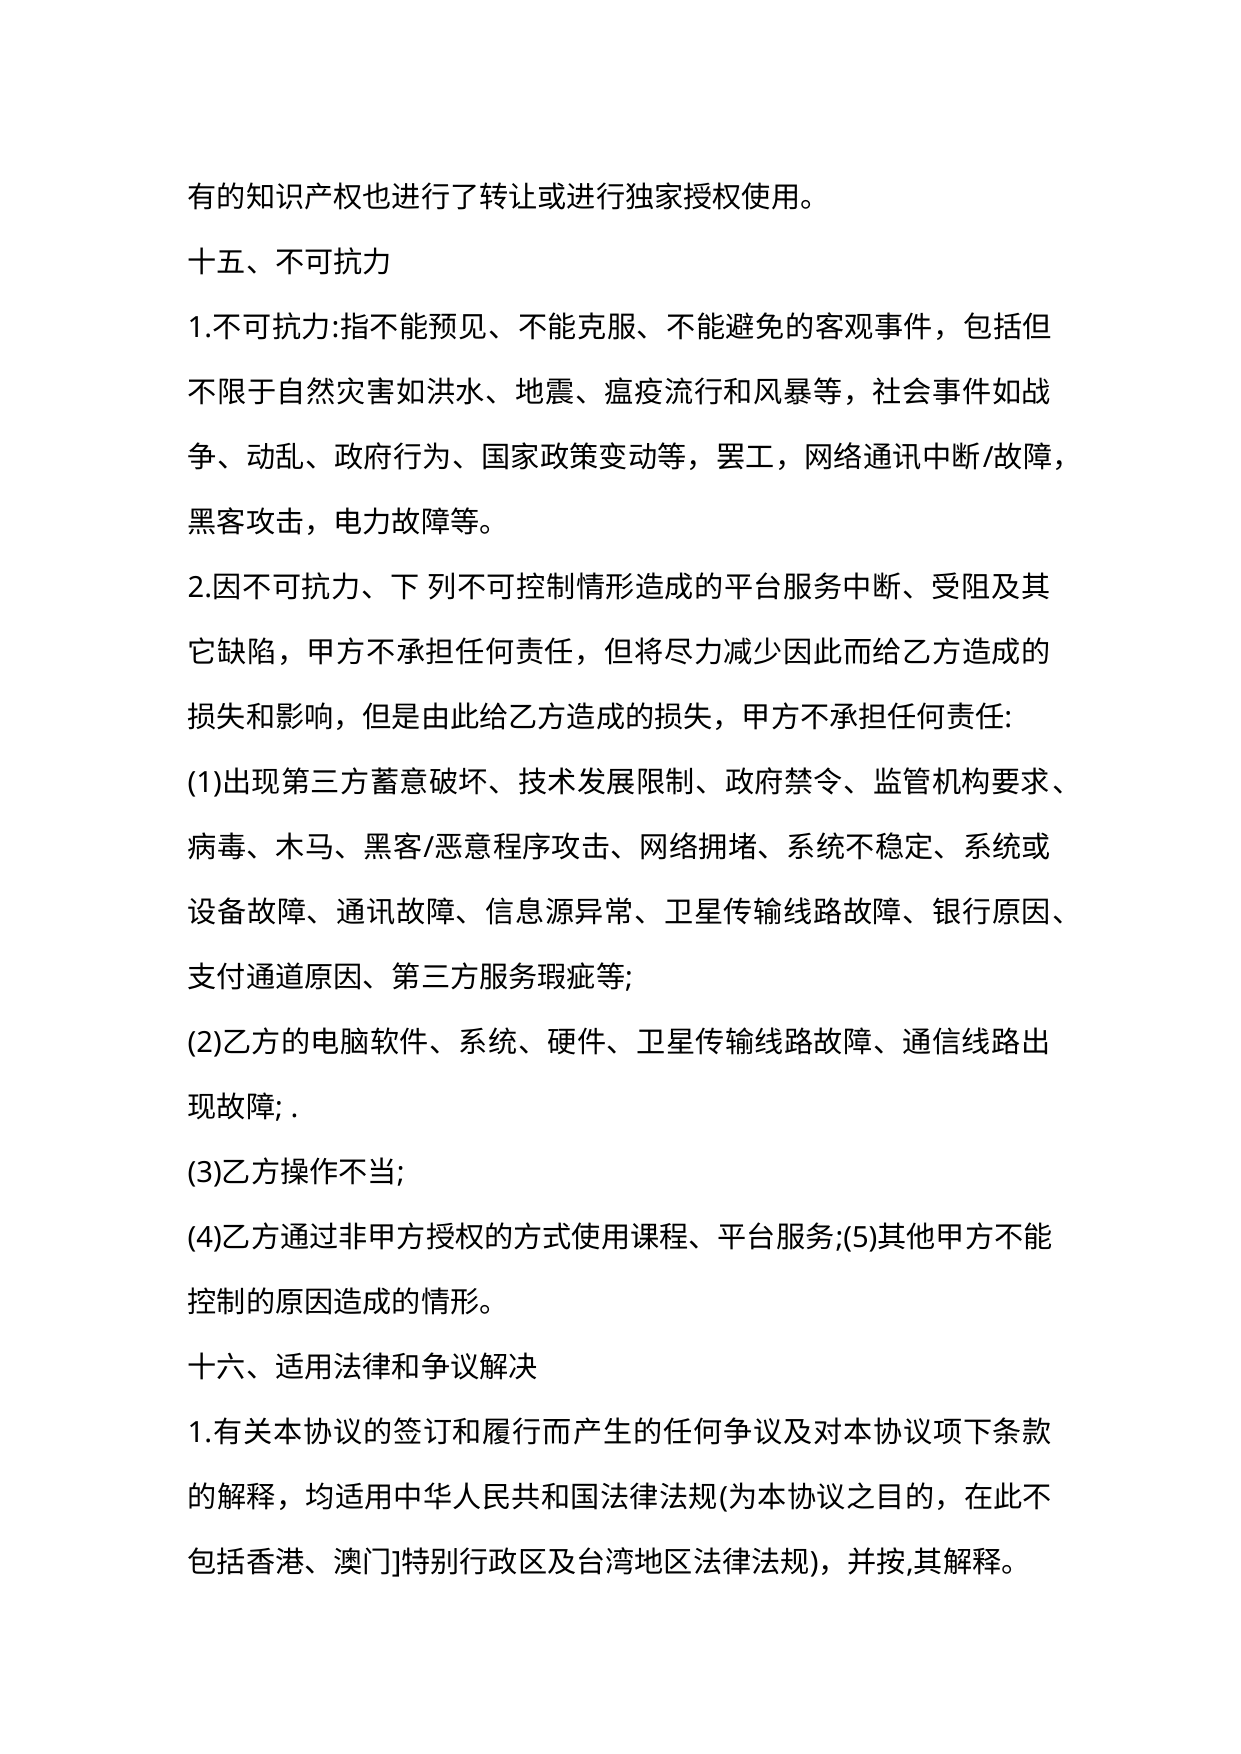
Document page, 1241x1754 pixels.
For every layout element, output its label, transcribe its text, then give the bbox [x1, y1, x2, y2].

text 十六、适用法律和争议解决 [187, 1332, 1053, 1397]
text (1)出现第三方蓄意破坏、技术发展限制、政府禁令、监管机构要求、病毒、木马、黑客/恶意程序攻击、网络拥堵、系统不稳定、系统或设备故障、通讯故障、信息源异常、卫星传输线路故障、银行原因、支付通道原因、第三方服务瑕疵等; [187, 747, 1053, 1007]
text (3)乙方操作不当; [187, 1137, 1053, 1202]
text (2)乙方的电脑软件、系统、硬件、卫星传输线路故障、通信线路出现故障; . [187, 1007, 1053, 1137]
text 十五、不可抗力 [187, 227, 1053, 292]
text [187, 162, 1053, 227]
text 1.有关本协议的签订和履行而产生的任何争议及对本协议项下条款的解释，均适用中华人民共和国法律法规(为本协议之目的，在此不包括香港、澳门]特别行政区及台湾地区法律法规)，并按,其解释。 [187, 1397, 1053, 1592]
text 1.不可抗力:指不能预见、不能克服、不能避免的客观事件，包括但不限于自然灾害如洪水、地震、瘟疫流行和风暴等，社会事件如战争、动乱、政府行为、国家政策变动等，罢工，网络通讯中断/故障，黑客攻击，电力故障等。 [187, 292, 1053, 552]
text 2.因不可抗力、下 列不可控制情形造成的平台服务中断、受阻及其它缺陷，甲方不承担任何责任，但将尽力减少因此而给乙方造成的损失和影响，但是由此给乙方造成的损失，甲方不承担任何责任: [187, 552, 1053, 747]
text (4)乙方通过非甲方授权的方式使用课程、平台服务;(5)其他甲方不能控制的原因造成的情形。 [187, 1202, 1053, 1332]
